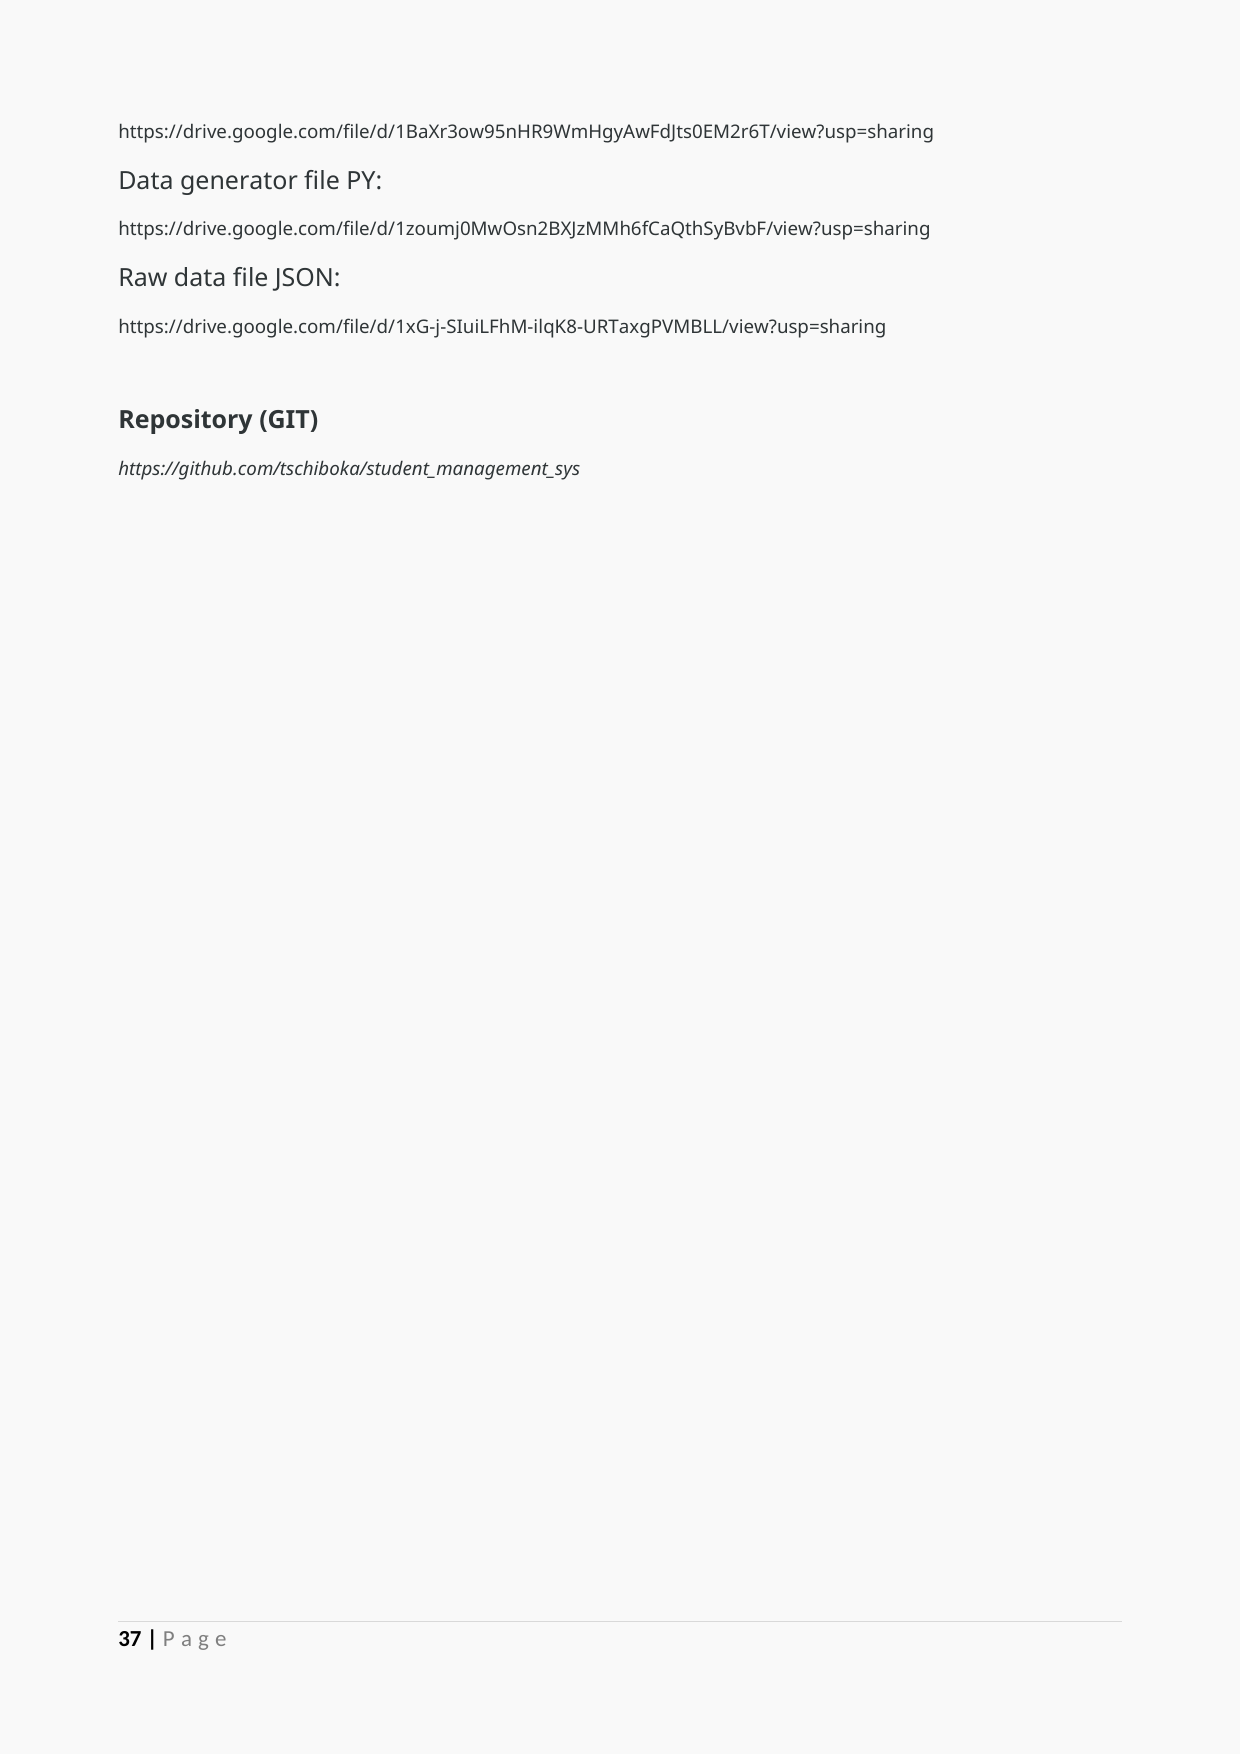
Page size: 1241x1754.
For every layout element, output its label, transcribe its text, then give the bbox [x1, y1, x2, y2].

text https://drive.google.com/file/d/1xG-j-SIuiLFhM-ilqK8-URTaxgPVMBLL/view?usp=sharing [118, 313, 1122, 339]
text Raw data file JSON: [118, 260, 1122, 294]
text Repository (GIT) [118, 402, 1122, 436]
text https://drive.google.com/file/d/1BaXr3ow95nHR9WmHgyAwFdJts0EM2r6T/view?usp=sharing [118, 118, 1122, 144]
text https://drive.google.com/file/d/1zoumj0MwOsn2BXJzMMh6fCaQthSyBvbF/view?usp=sharing [118, 216, 1122, 241]
text https://github.com/tschiboka/student_management_sys [118, 455, 1122, 481]
text Data generator file PY: [118, 162, 1122, 196]
